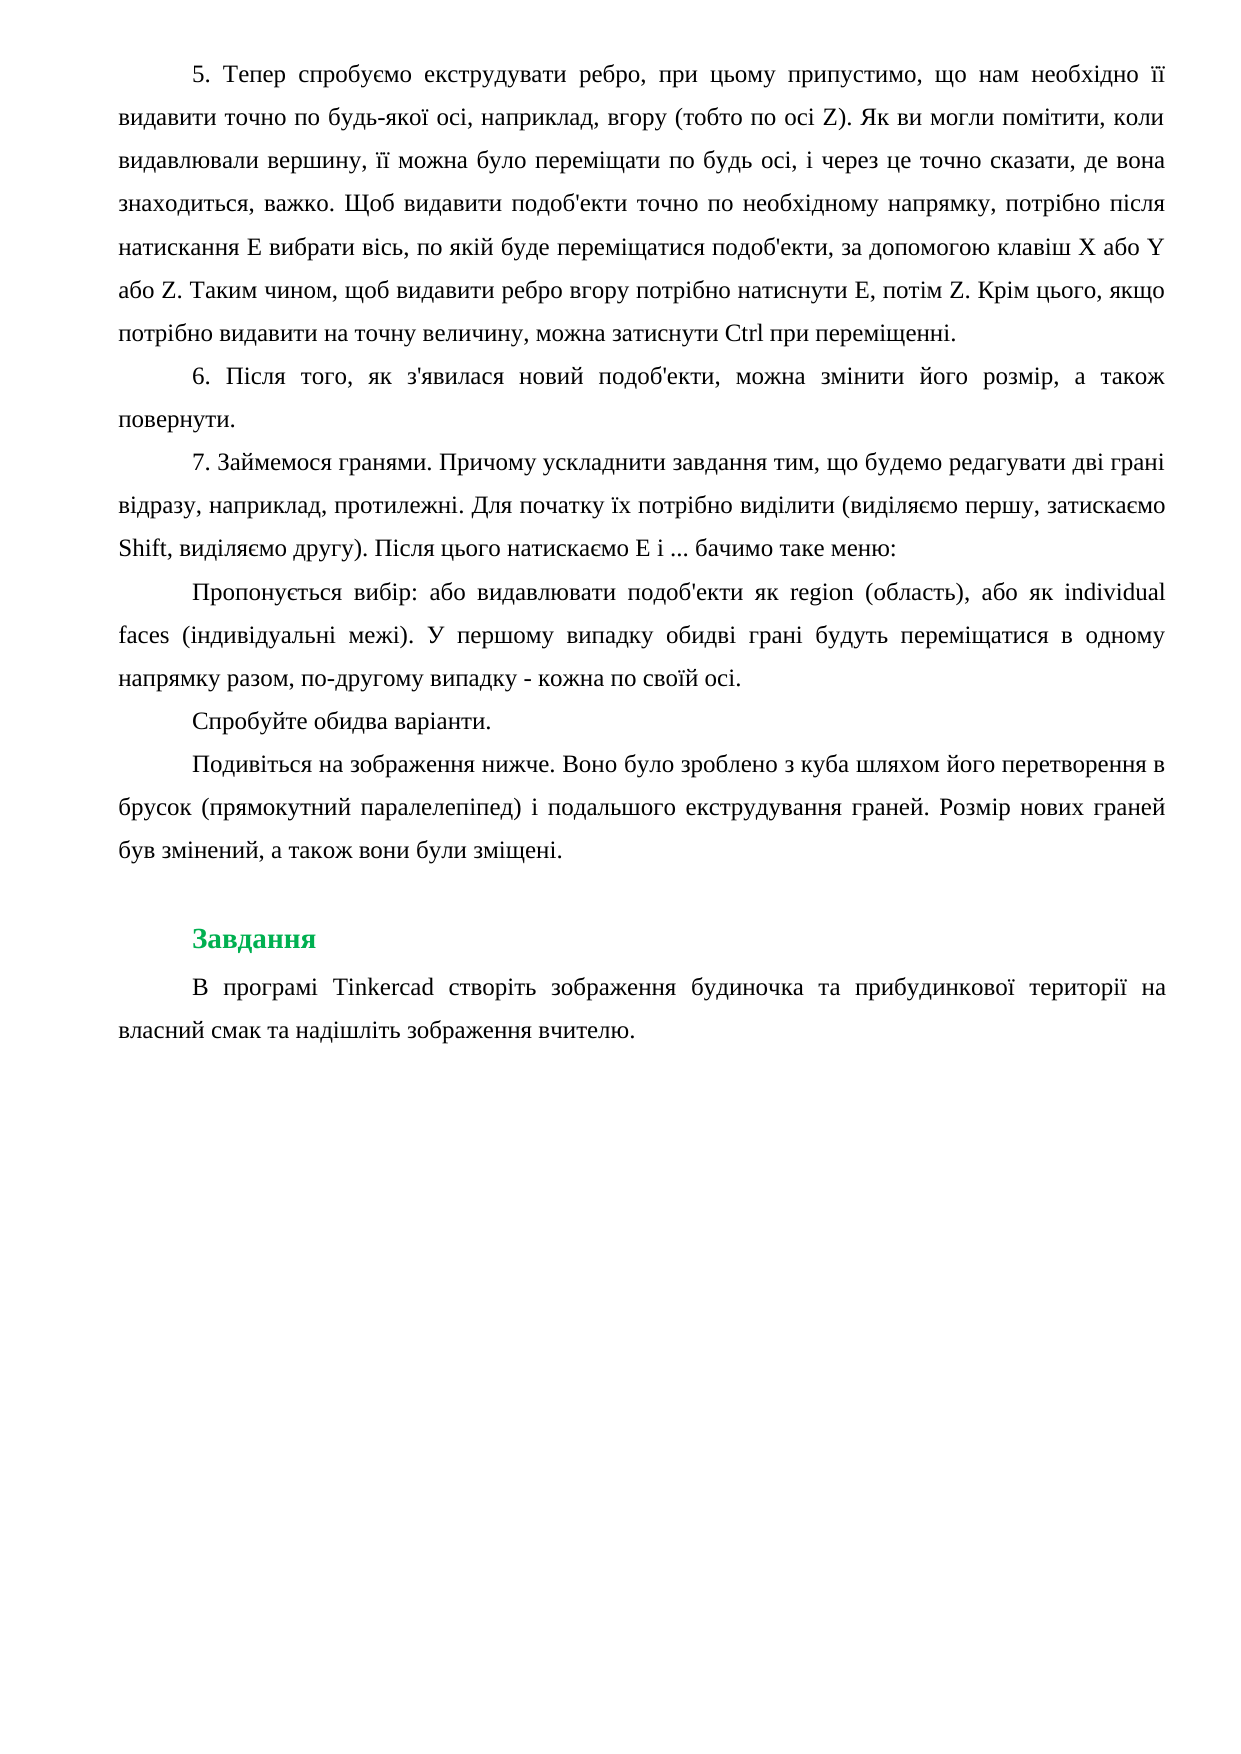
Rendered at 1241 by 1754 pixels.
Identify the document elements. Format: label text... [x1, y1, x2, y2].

text 5. Тепер спробуємо екструдувати ребро, при цьому припустимо, що нам необхідно її видавити точно по будь-якої осі, наприклад, вгору (тобто по осі Z). Як ви могли помітити, коли видавлювали вершину, її можна було переміщати по будь осі, і через це точно сказати, де вона знаходиться, важко. Щоб видавити подоб'екти точно по необхідному напрямку, потрібно після натискання E вибрати вісь, по якій буде переміщатися подоб'екти, за допомогою клавіш X або Y або Z. Таким чином, щоб видавити ребро вгору потрібно натиснути E, потім Z. Крім цього, якщо потрібно видавити на точну величину, можна затиснути Ctrl при переміщенні. [118, 59, 1167, 347]
text В програмі Tinkercad створіть зображення будиночка та прибудинкової території на власний смак та надішліть зображення вчителю. [118, 972, 1167, 1044]
text Пропонується вибір: або видавлювати подоб'екти як region (область), або як individual faces (індивідуальні межі). У першому випадку обидві грані будуть переміщатися в одному напрямку разом, по-другому випадку - кожна по своїй осі. [118, 577, 1167, 692]
text Спробуйте обидва варіанти. [118, 706, 1167, 735]
text Завдання [118, 922, 1167, 955]
text 7. Займемося гранями. Причому ускладнити завдання тим, що будемо редагувати дві грані відразу, наприклад, протилежні. Для початку їх потрібно виділити (виділяємо першу, затискаємо Shift, виділяємо другу). Після цього натискаємо E і ... бачимо таке меню: [118, 447, 1167, 562]
text 6. Після того, як з'явилася новий подоб'екти, можна змінити його розмір, а також повернути. [118, 361, 1167, 433]
text Подивіться на зображення нижче. Воно було зроблено з куба шляхом його перетворення в брусок (прямокутний паралелепіпед) і подальшого екструдування граней. Розмір нових граней був змінений, а також вони були зміщені. [118, 749, 1167, 864]
